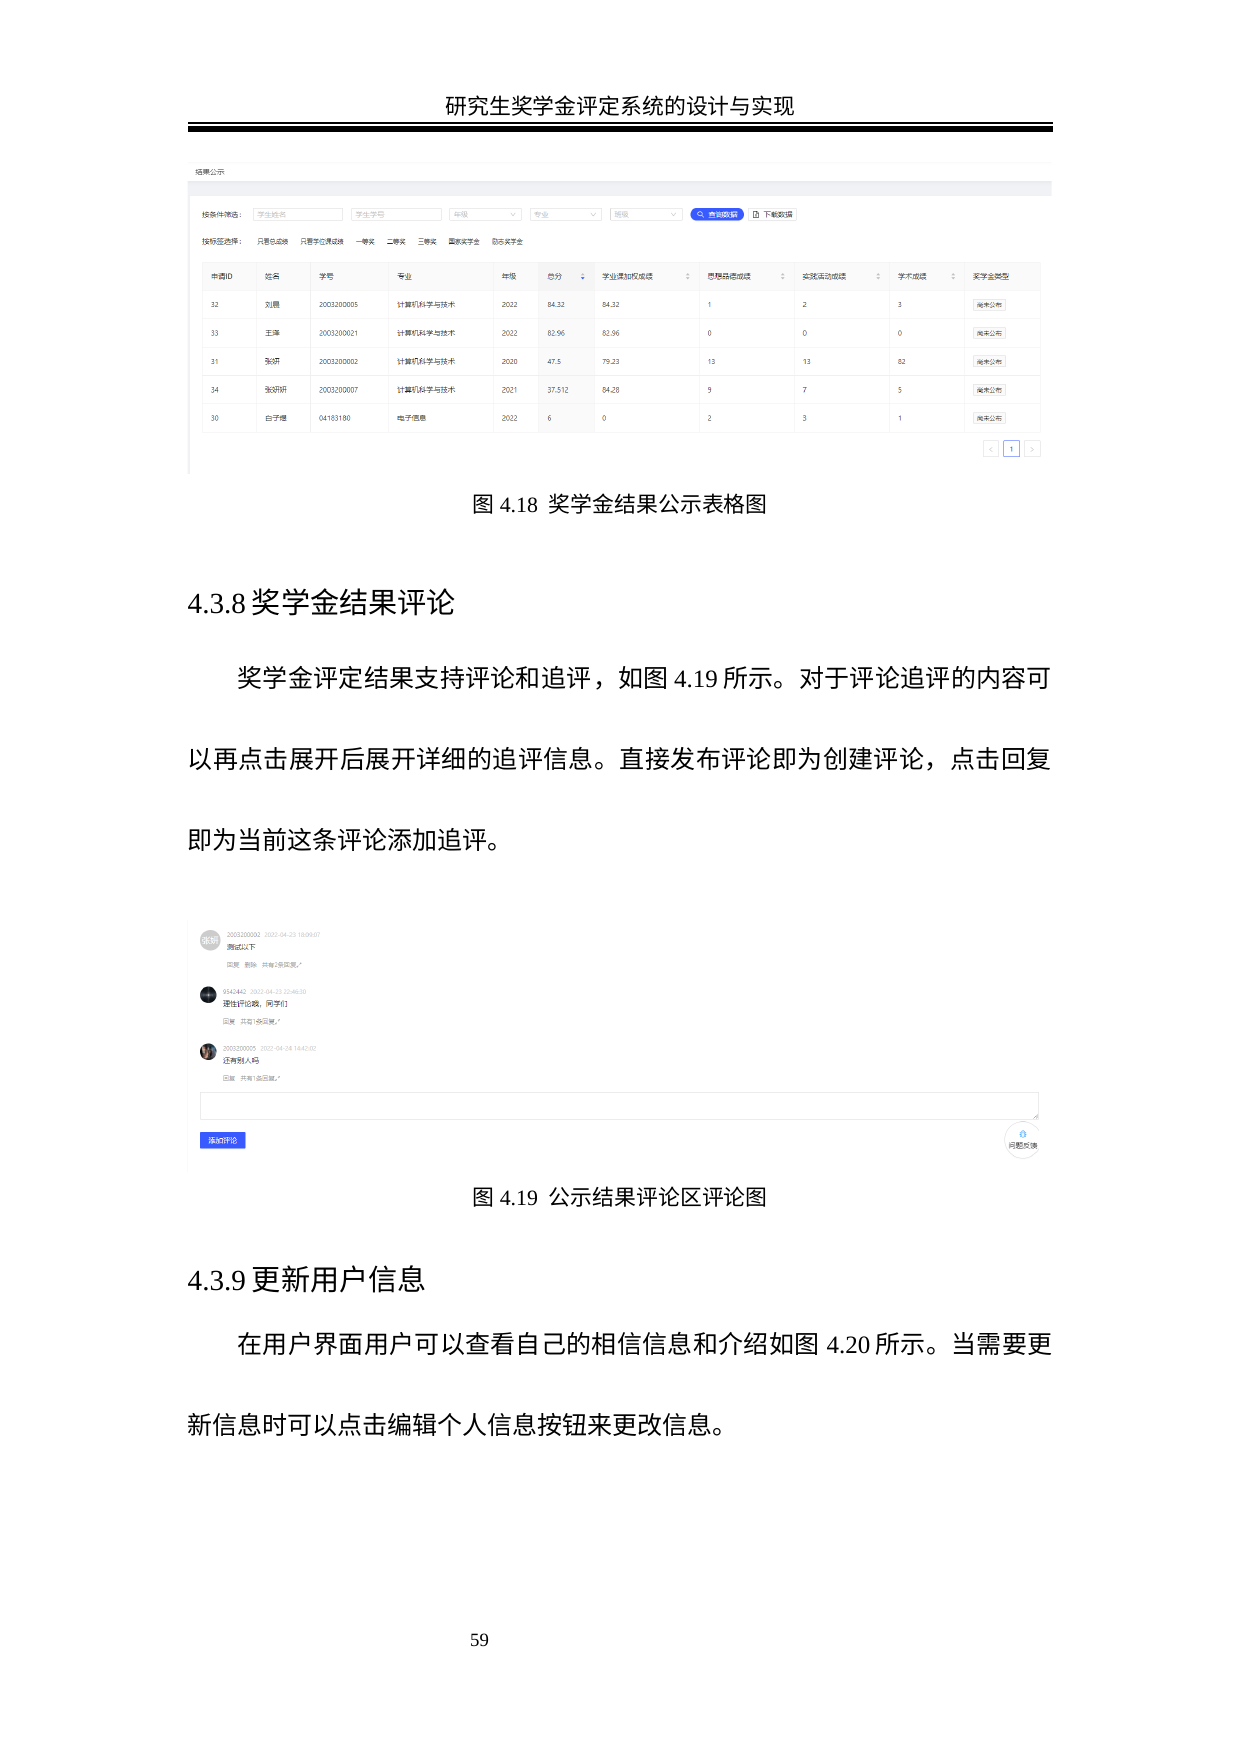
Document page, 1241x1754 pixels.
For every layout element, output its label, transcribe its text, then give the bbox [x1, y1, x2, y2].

text 奖学金评定结果支持评论和追评，如图4.19所示。对于评论追评的内容可以再点击展开后展开详细的追评信息。直接发布评论即为创建评论，点击回复即为当前这条评论添加追评。 [187, 644, 1053, 871]
text 在用户界面用户可以查看自己的相信信息和介绍如图4.20所示。当需要更新信息时可以点击编辑个人信息按钮来更改信息。 [187, 1310, 1053, 1456]
subtitle 4.3.8奖学金结果评论 [187, 568, 1053, 633]
picture [187, 920, 1039, 1172]
text 图 4.18 奖学金结果公示表格图 [187, 487, 1053, 519]
picture [187, 162, 1052, 474]
text 图 4.19 公示结果评论区评论图 [187, 1180, 1053, 1212]
text 4.3.9更新用户信息 [187, 1245, 1053, 1310]
